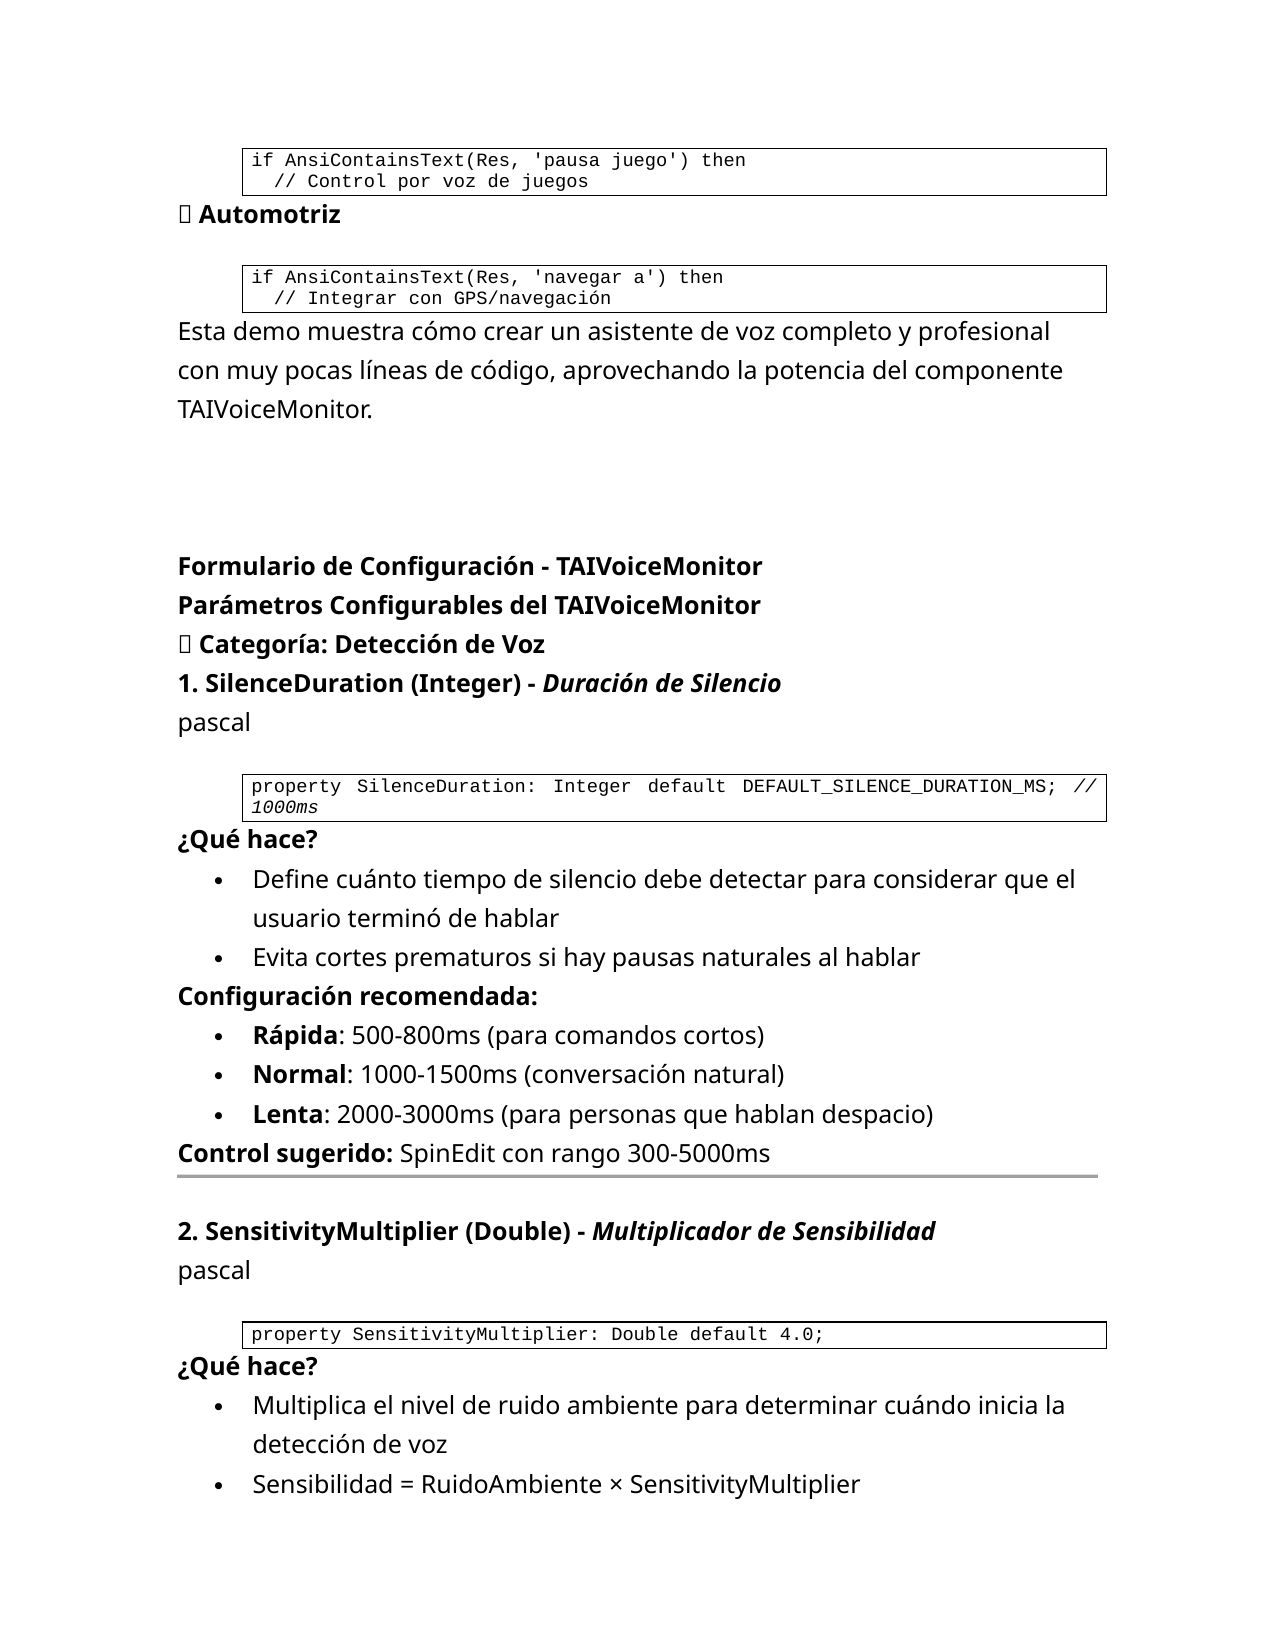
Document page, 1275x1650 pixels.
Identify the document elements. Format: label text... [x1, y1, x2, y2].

text pascal [177, 705, 1098, 739]
text pascal [177, 1253, 1098, 1287]
text if AnsiContainsText(Res, 'pausa juego') then [243, 149, 1106, 169]
list Multiplica el nivel de ruido ambiente para determinar cuándo inicia la detección de voz [215, 1388, 1098, 1461]
list Define cuánto tiempo de silencio debe detectar para considerar que el usuario terminó de hablar [215, 861, 1098, 934]
list Rápida: 500-800ms (para comandos cortos) [215, 1018, 1098, 1052]
text property SensitivityMultiplier: Double default 4.0; [243, 1323, 1106, 1348]
list Sensibilidad = RuidoAmbiente × SensitivityMultiplier [215, 1466, 1098, 1500]
list Normal: 1000-1500ms (conversación natural) [215, 1057, 1098, 1091]
text Control sugerido: SpinEdit con rango 300-5000ms [177, 1136, 1098, 1169]
text ¿Qué hace? [177, 1349, 1098, 1383]
text 2. SensitivityMultiplier (Double) - Multiplicador de Sensibilidad [177, 1214, 1098, 1248]
text Esta demo muestra cómo crear un asistente de voz completo y profesional con muy pocas líneas de código, aprovechando la potencia del componente TAIVoiceMonitor. [177, 313, 1098, 426]
text Configuración recomendada: [177, 979, 1098, 1013]
text // Integrar con GPS/navegación [243, 286, 1106, 312]
list Lenta: 2000-3000ms (para personas que hablan despacio) [215, 1096, 1098, 1130]
text 1. SilenceDuration (Integer) - Duración de Silencio [177, 666, 1098, 700]
text Formulario de Configuración - TAIVoiceMonitor [177, 548, 1098, 582]
text 🚗 Automotriz [177, 196, 1098, 230]
text // Control por voz de juegos [243, 169, 1106, 195]
text Parámetros Configurables del TAIVoiceMonitor [177, 588, 1098, 622]
list Evita cortes prematuros si hay pausas naturales al hablar [215, 940, 1098, 974]
text if AnsiContainsText(Res, 'navegar a') then [243, 266, 1106, 286]
text 🎯 Categoría: Detección de Voz [177, 627, 1098, 661]
text ¿Qué hace? [177, 822, 1098, 856]
text property SilenceDuration: Integer default DEFAULT_SILENCE_DURATION_MS; // 1000ms [243, 775, 1106, 821]
